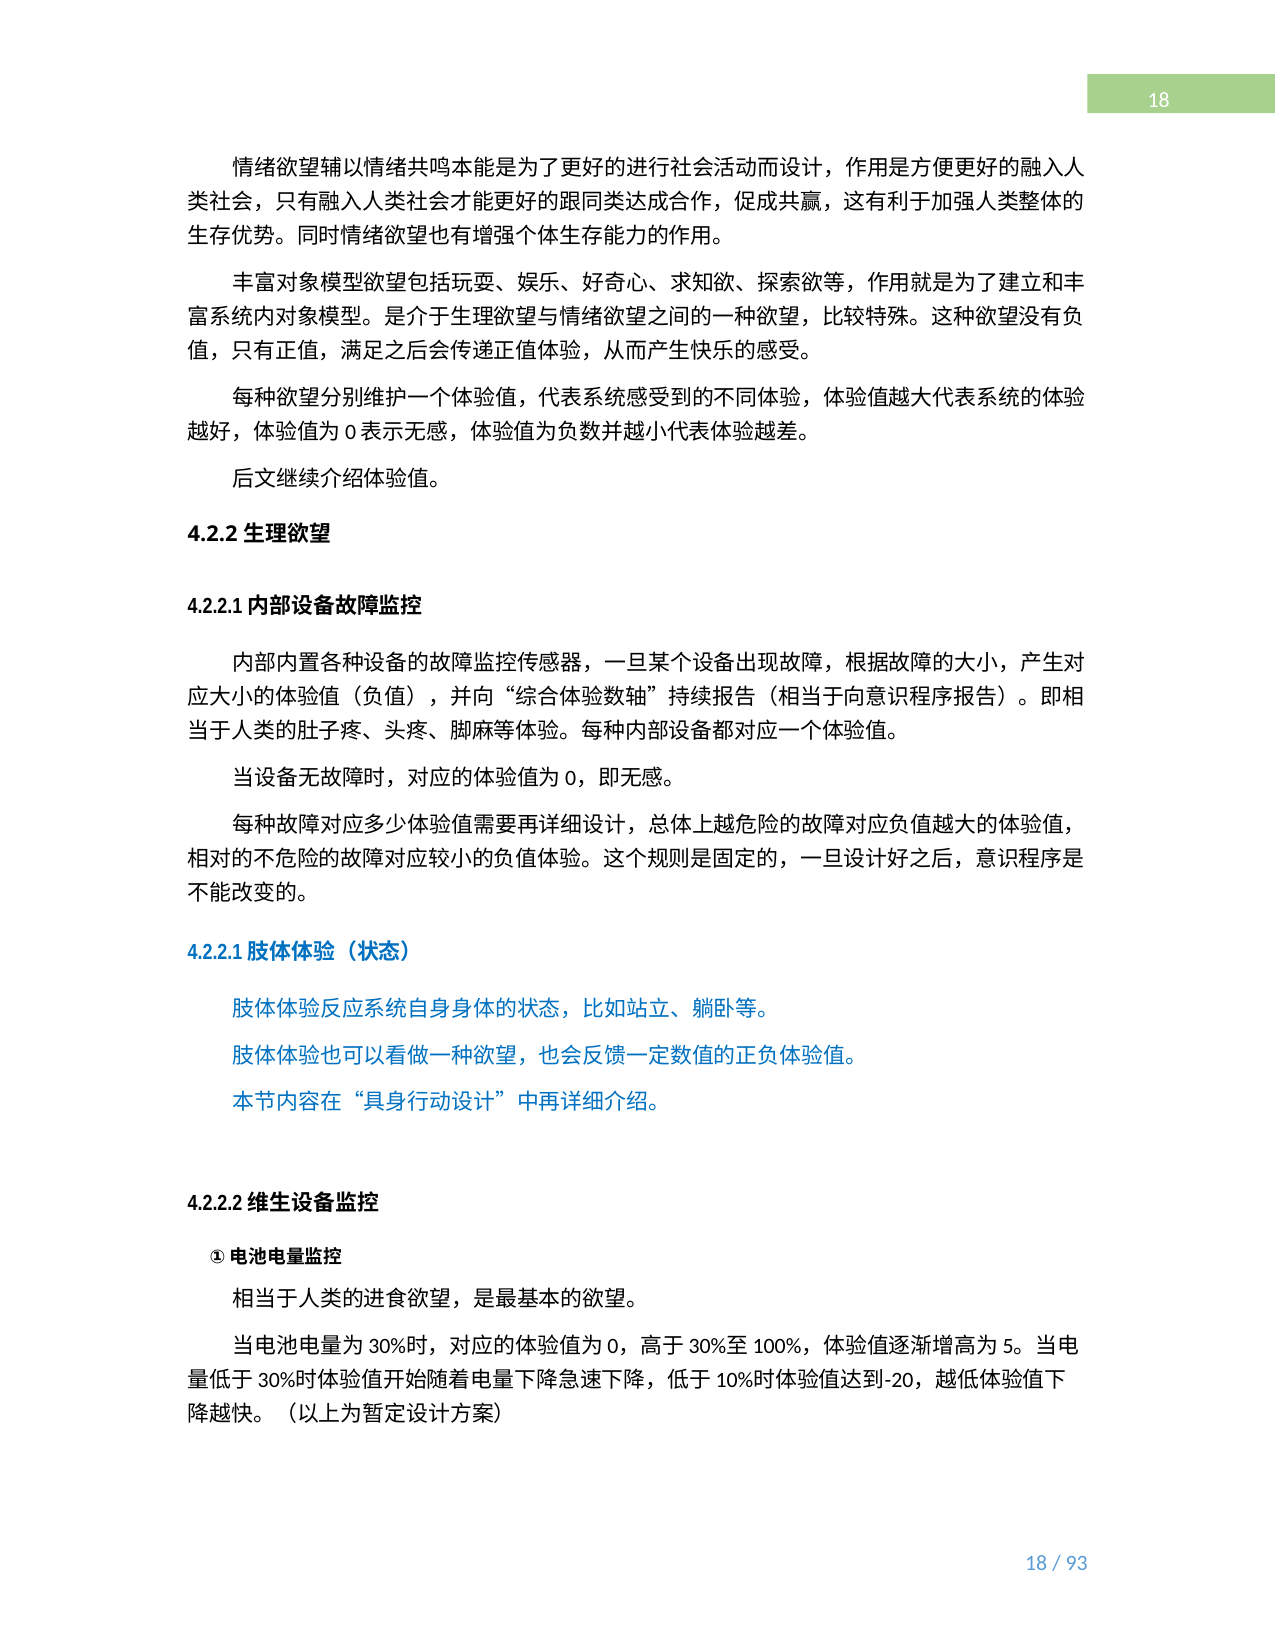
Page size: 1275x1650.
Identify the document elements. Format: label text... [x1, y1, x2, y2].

text 肢体体验反应系统自身身体的状态，比如站立、躺卧等。 [187, 991, 1087, 1023]
text 后文继续介绍体验值。 [187, 461, 1087, 492]
subtitle 4.2.2.1 肢体体验（状态） [187, 934, 1066, 966]
subtitle 4.2.2.1 内部设备故障监控 [187, 588, 1066, 620]
text 本节内容在“具身行动设计”中再详细介绍。 [187, 1084, 1087, 1116]
text 相当于人类的进食欲望，是最基本的欲望。 [187, 1281, 1087, 1313]
text 当设备无故障时，对应的体验值为0，即无感。 [187, 760, 1087, 792]
subtitle 4.2.2 生理欲望 [187, 516, 1066, 548]
text 当电池电量为30%时，对应的体验值为0，高于30%至100%，体验值逐渐增高为5。当电量低于30%时体验值开始随着电量下降急速下降，低于10%时体验值达到-20，越低体验值下降越快。（以上为暂定设计方案） [187, 1328, 1087, 1428]
subtitle ① 电池电量监控 [209, 1241, 1066, 1268]
text 每种欲望分别维护一个体验值，代表系统感受到的不同体验，体验值越大代表系统的体验越好，体验值为0表示无感，体验值为负数并越小代表体验越差。 [187, 380, 1087, 446]
subtitle 4.2.2.2 维生设备监控 [187, 1185, 1066, 1216]
text 丰富对象模型欲望包括玩耍、娱乐、好奇心、求知欲、探索欲等，作用就是为了建立和丰富系统内对象模型。是介于生理欲望与情绪欲望之间的一种欲望，比较特殊。这种欲望没有负值，只有正值，满足之后会传递正值体验，从而产生快乐的感受。 [187, 265, 1087, 365]
text 内部内置各种设备的故障监控传感器，一旦某个设备出现故障，根据故障的大小，产生对应大小的体验值（负值），并向“综合体验数轴”持续报告（相当于向意识程序报告）。即相当于人类的肚子疼、头疼、脚麻等体验。每种内部设备都对应一个体验值。 [187, 645, 1087, 745]
text 肢体体验也可以看做一种欲望，也会反馈一定数值的正负体验值。 [187, 1038, 1087, 1069]
text 每种故障对应多少体验值需要再详细设计，总体上越危险的故障对应负值越大的体验值，相对的不危险的故障对应较小的负值体验。这个规则是固定的，一旦设计好之后，意识程序是不能改变的。 [187, 807, 1087, 907]
text 情绪欲望辅以情绪共鸣本能是为了更好的进行社会活动而设计，作用是方便更好的融入人类社会，只有融入人类社会才能更好的跟同类达成合作，促成共赢，这有利于加强人类整体的生存优势。同时情绪欲望也有增强个体生存能力的作用。 [187, 150, 1087, 250]
